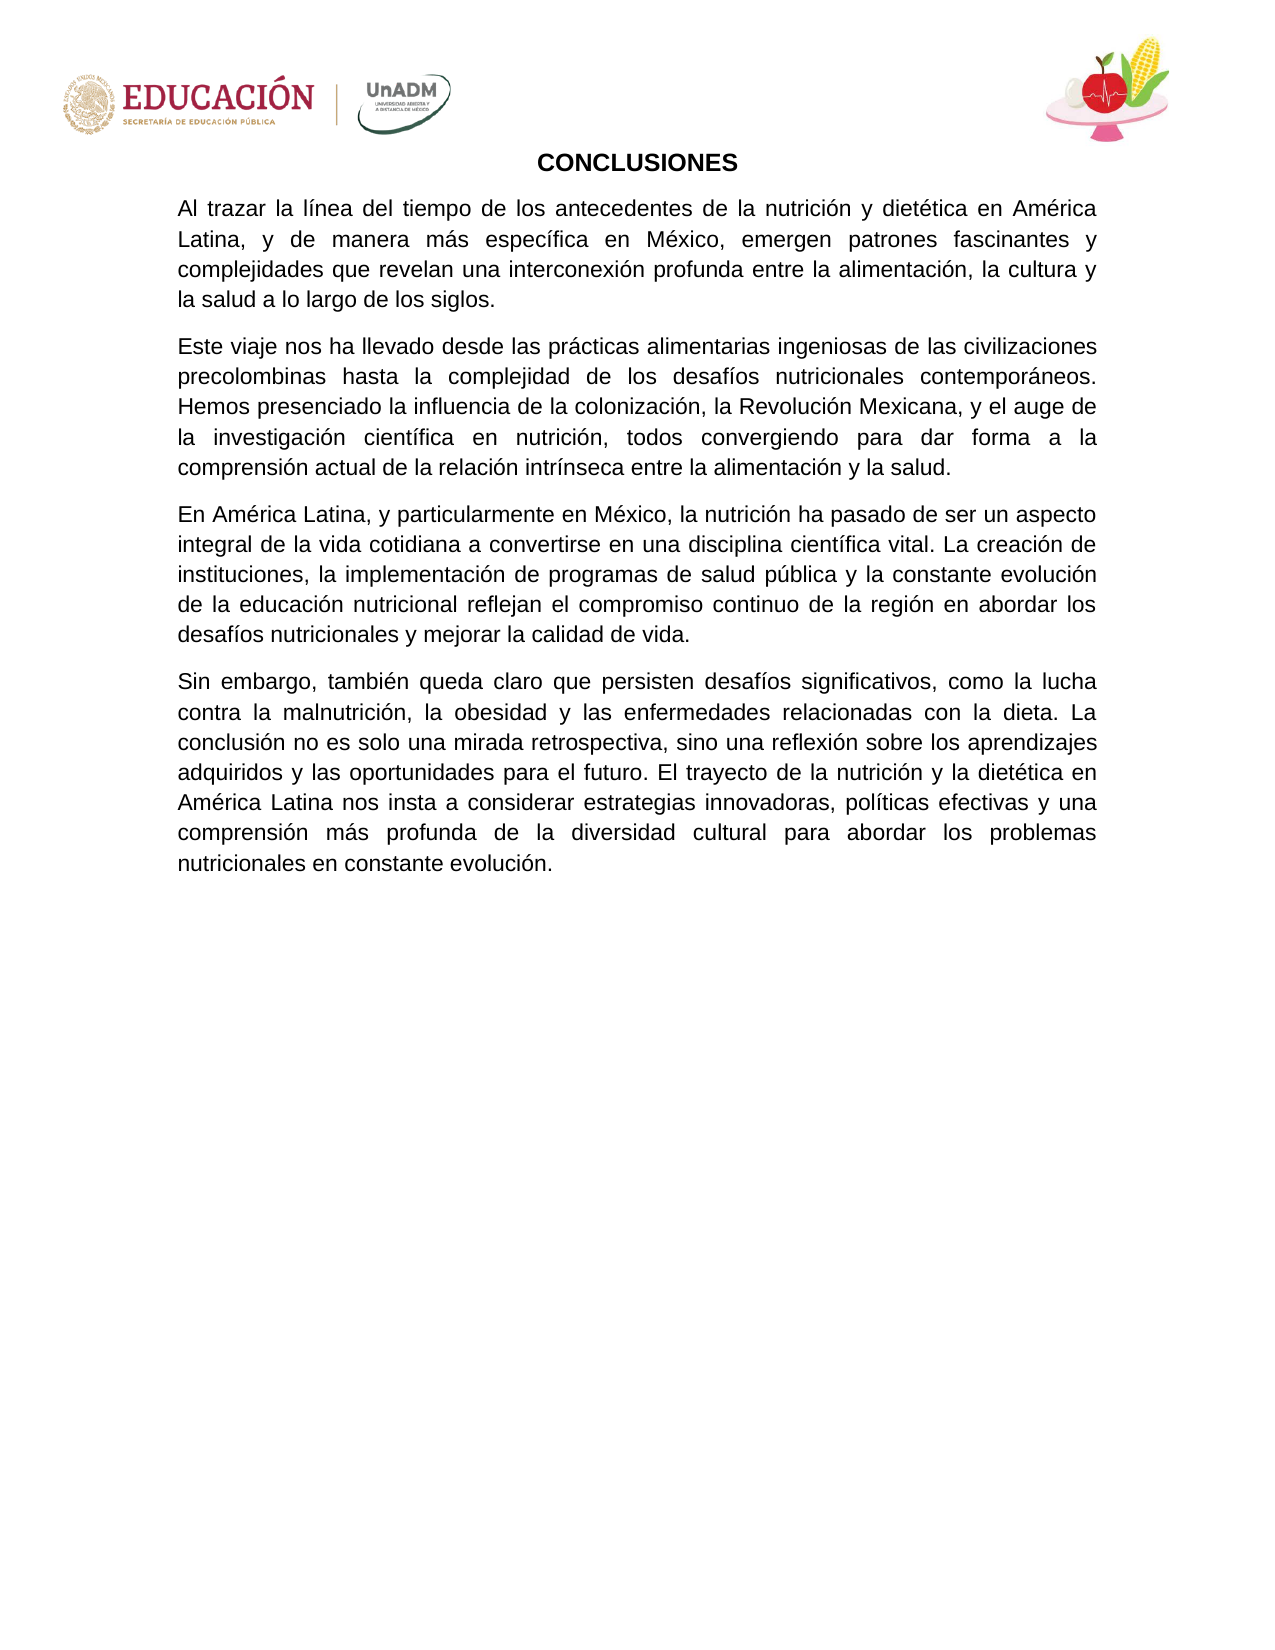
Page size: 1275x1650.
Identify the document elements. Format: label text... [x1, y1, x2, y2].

text Este viaje nos ha llevado desde las prácticas alimentarias ingeniosas de las civilizaciones precolombinas hasta la complejidad de los desafíos nutricionales contemporáneos. Hemos presenciado la influencia de la colonización, la Revolución Mexicana, y el auge de la investigación científica en nutrición, todos convergiendo para dar forma a la comprensión actual de la relación intrínseca entre la alimentación y la salud. [177, 333, 1098, 480]
text Al trazar la línea del tiempo de los antecedentes de la nutrición y dietética en América Latina, y de manera más específica en México, emergen patrones fascinantes y complejidades que revelan una interconexión profunda entre la alimentación, la cultura y la salud a lo largo de los siglos. [177, 195, 1098, 312]
text CONCLUSIONES [177, 148, 1098, 176]
text Sin embargo, también queda claro que persisten desafíos significativos, como la lucha contra la malnutrición, la obesidad y las enfermedades relacionadas con la dieta. La conclusión no es solo una mirada retrospectiva, sino una reflexión sobre los aprendizajes adquiridos y las oportunidades para el futuro. El trayecto de la nutrición y la dietética en América Latina nos insta a considerar estrategias innovadoras, políticas efectivas y una comprensión más profunda de la diversidad cultural para abordar los problemas nutricionales en constante evolución. [177, 668, 1098, 876]
text En América Latina, y particularmente en México, la nutrición ha pasado de ser un aspecto integral de la vida cotidiana a convertirse en una disciplina científica vital. La creación de instituciones, la implementación de programas de salud pública y la constante evolución de la educación nutricional reflejan el compromiso continuo de la región en abordar los desafíos nutricionales y mejorar la calidad de vida. [177, 501, 1098, 648]
picture [63, 65, 451, 146]
picture [1042, 34, 1170, 148]
